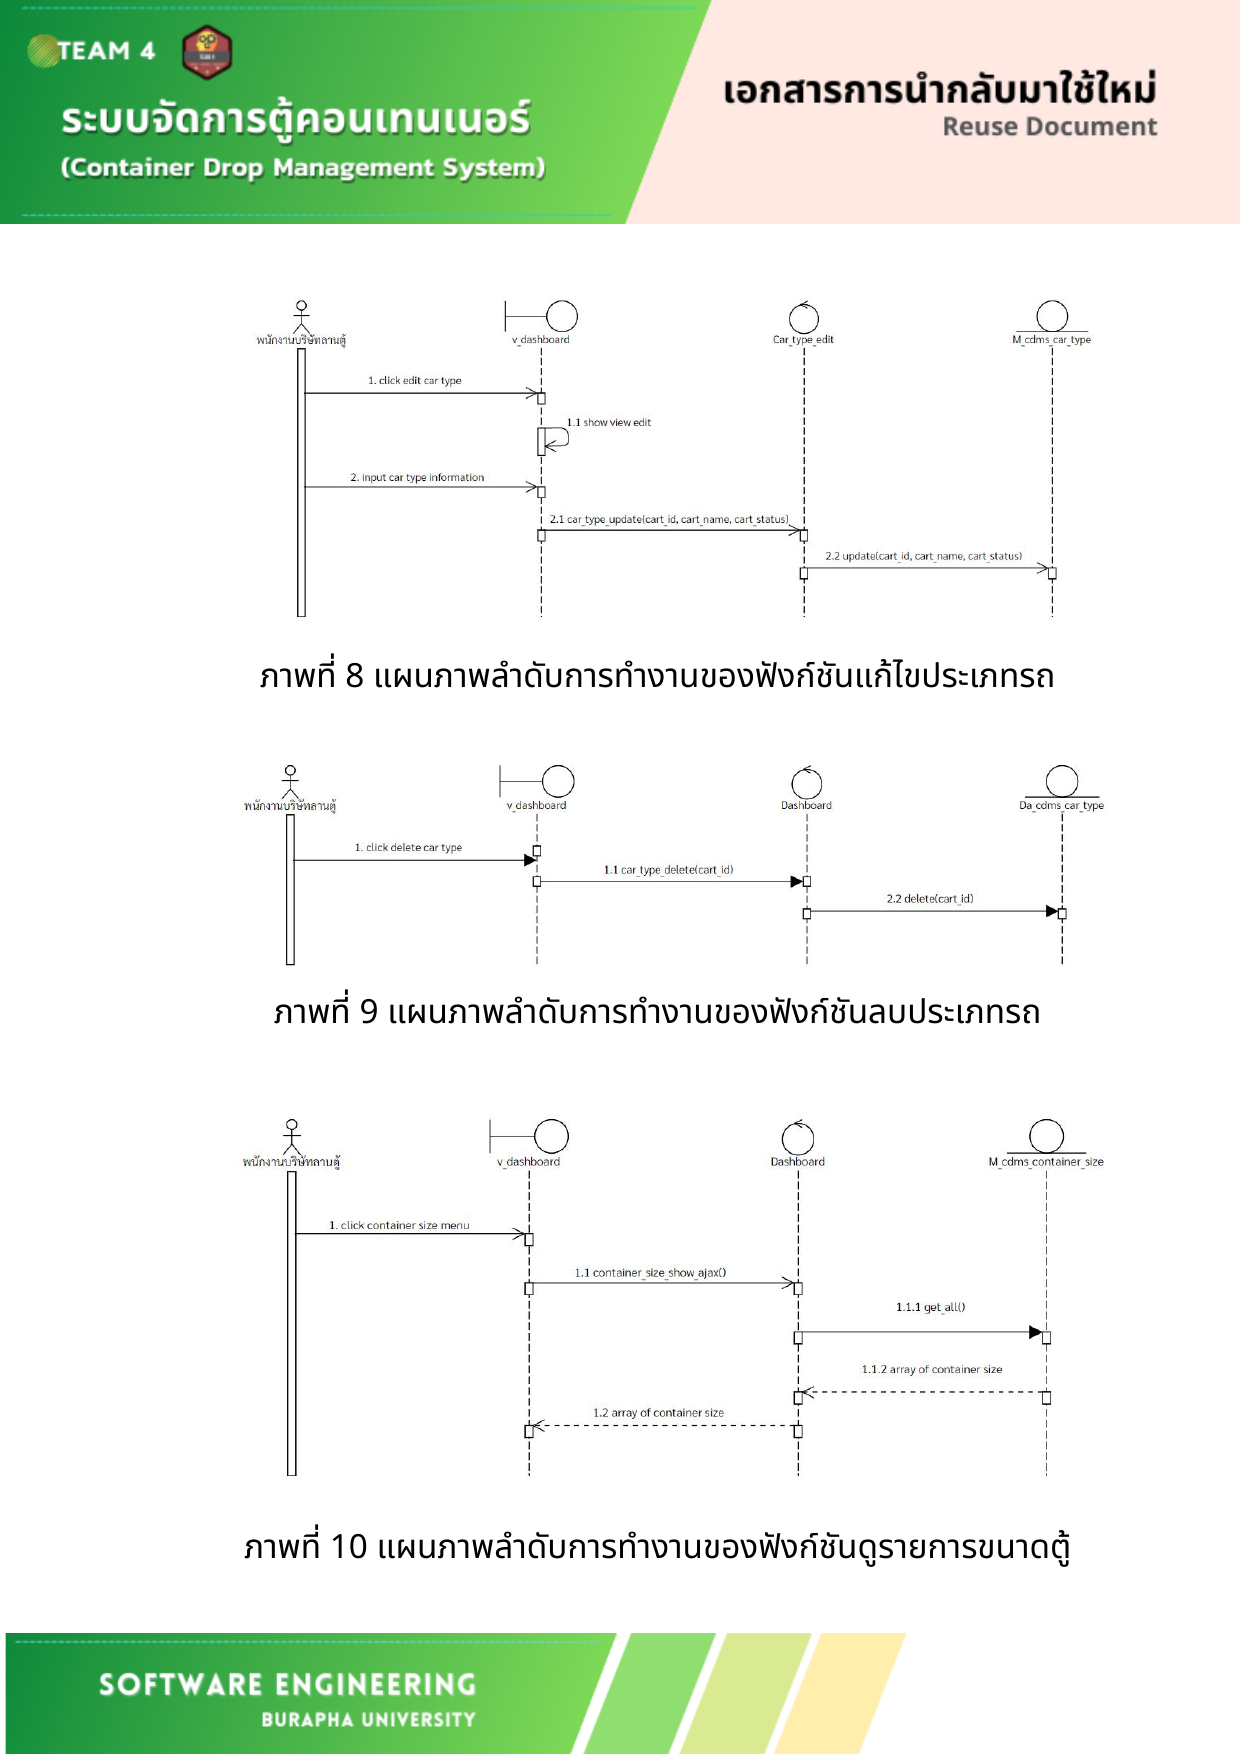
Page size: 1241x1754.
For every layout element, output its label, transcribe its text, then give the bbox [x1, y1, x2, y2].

text ภาพที่ 10 แผนภาพลำดับการทำงานของฟังก์ชันดูรายการขนาดตู้ [225, 1524, 1090, 1574]
text ภาพที่ 9 แผนภาพลำดับการทำงานของฟังก์ชันลบประเภทรถ [225, 988, 1090, 1038]
picture [0, 0, 1241, 224]
text ภาพที่ 8 แผนภาพลำดับการทำงานของฟังก์ชันแก้ไขประเภทรถ [225, 653, 1090, 703]
picture [225, 1088, 1130, 1524]
picture [5, 1633, 1150, 1754]
picture [225, 753, 1129, 988]
picture [225, 275, 1131, 653]
